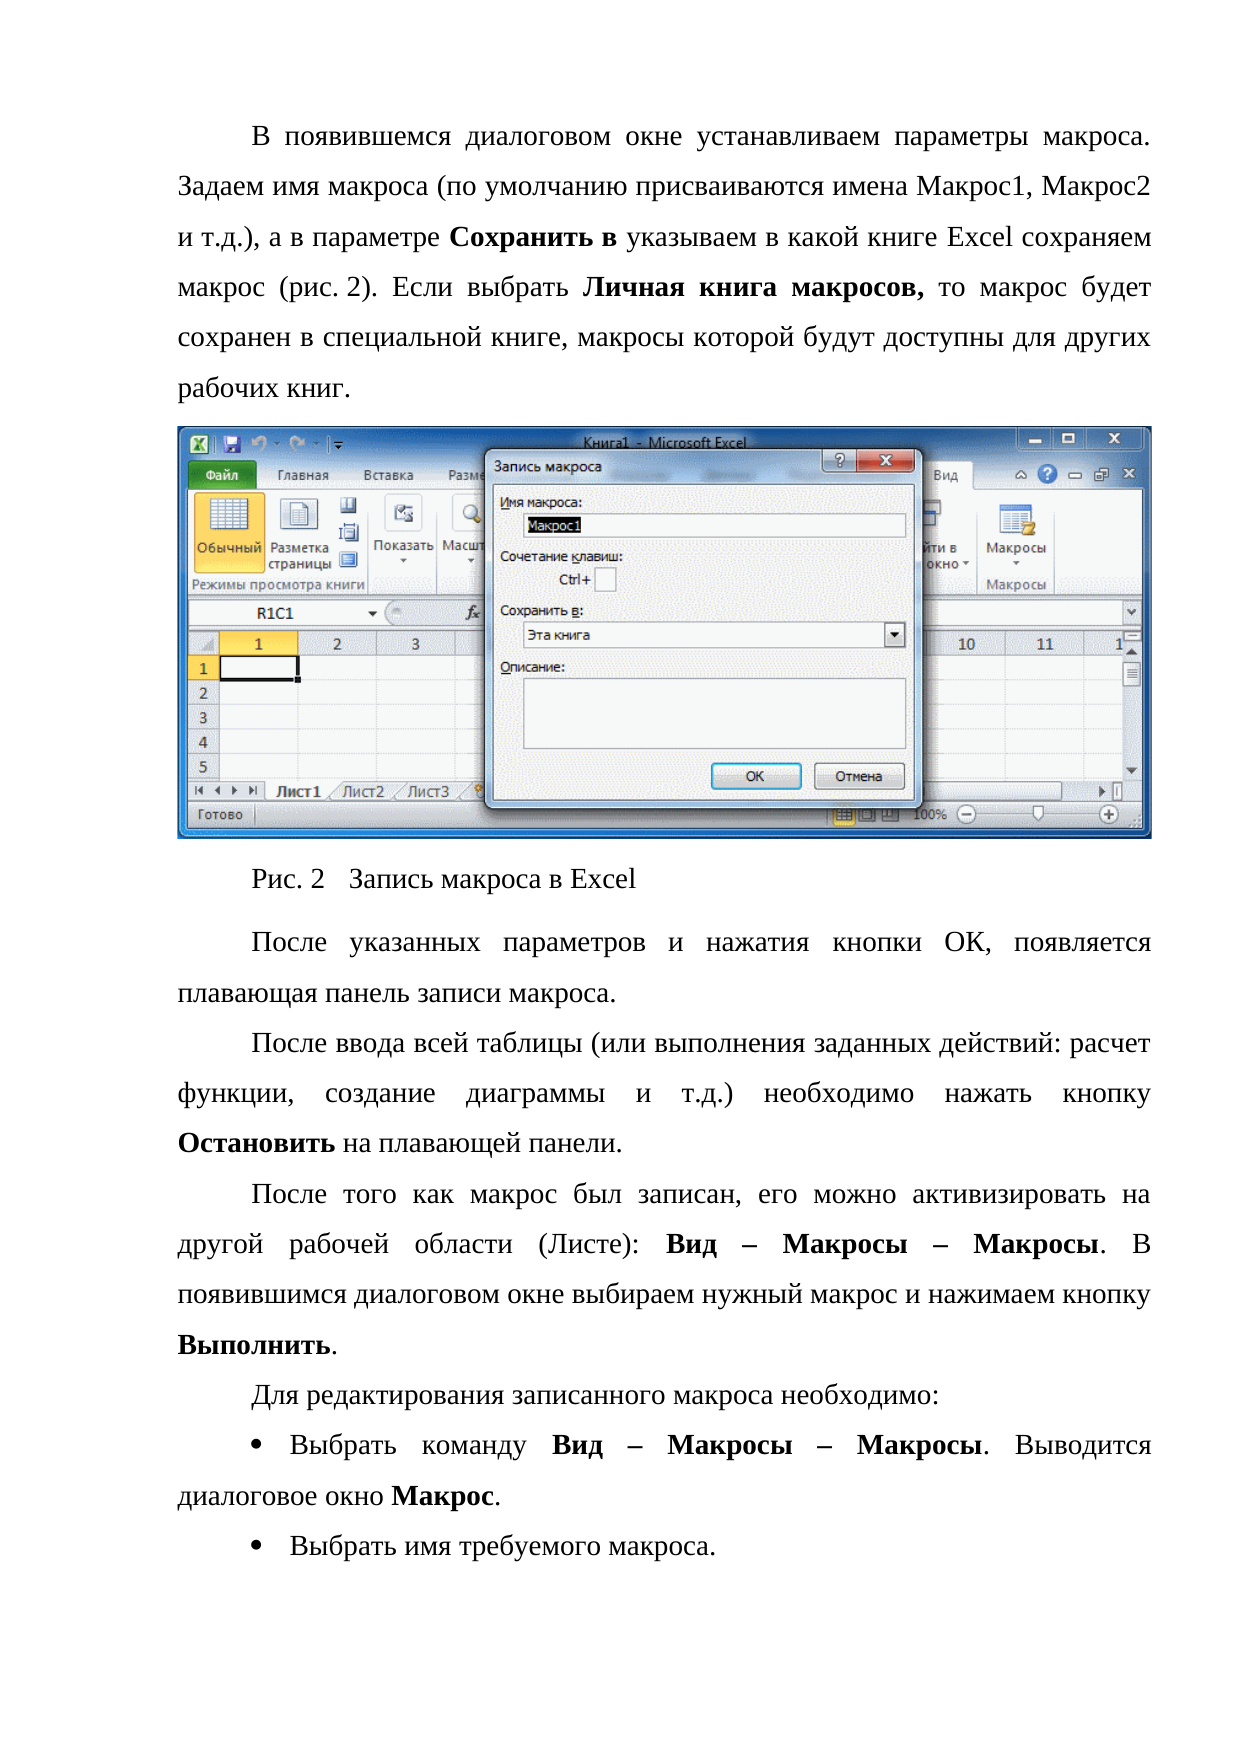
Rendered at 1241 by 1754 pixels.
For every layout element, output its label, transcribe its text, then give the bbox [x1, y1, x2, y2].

list Выбрать имя требуемого макроса. [177, 1528, 1152, 1562]
text После указанных параметров и нажатия кнопки ОК, появляется плавающая панель записи макроса. [177, 924, 1152, 1008]
picture [177, 426, 1152, 839]
text Рис. 2 Запись макроса в Excel [251, 862, 1152, 895]
text Для редактирования записанного макроса необходимо: [177, 1377, 1152, 1411]
text После ввода всей таблицы (или выполнения заданных действий: расчет функции, создание диаграммы и т.д.) необходимо нажать кнопку Остановить на плавающей панели. [177, 1025, 1152, 1159]
list Выбрать команду Вид – Макросы – Макросы. Выводится диалоговое окно Макрос. [177, 1427, 1152, 1511]
text После того как макрос был записан, его можно активизировать на другой рабочей области (Листе): Вид – Макросы – Макросы. В появившимся диалоговом окне выбираем нужный макрос и нажимаем кнопку Выполнить. [177, 1176, 1152, 1360]
text В появившемся диалоговом окне устанавливаем параметры макроса. Задаем имя макроса (по умолчанию присваиваются имена Макрос1, Макрос2 и т.д.), а в параметре Сохранить в указываем в какой книге Excel сохраняем макрос (рис. 2). Если выбрать Личная книга макросов, то макрос будет сохранен в специальной книге, макросы которой будут доступны для других рабочих книг. [177, 118, 1152, 403]
